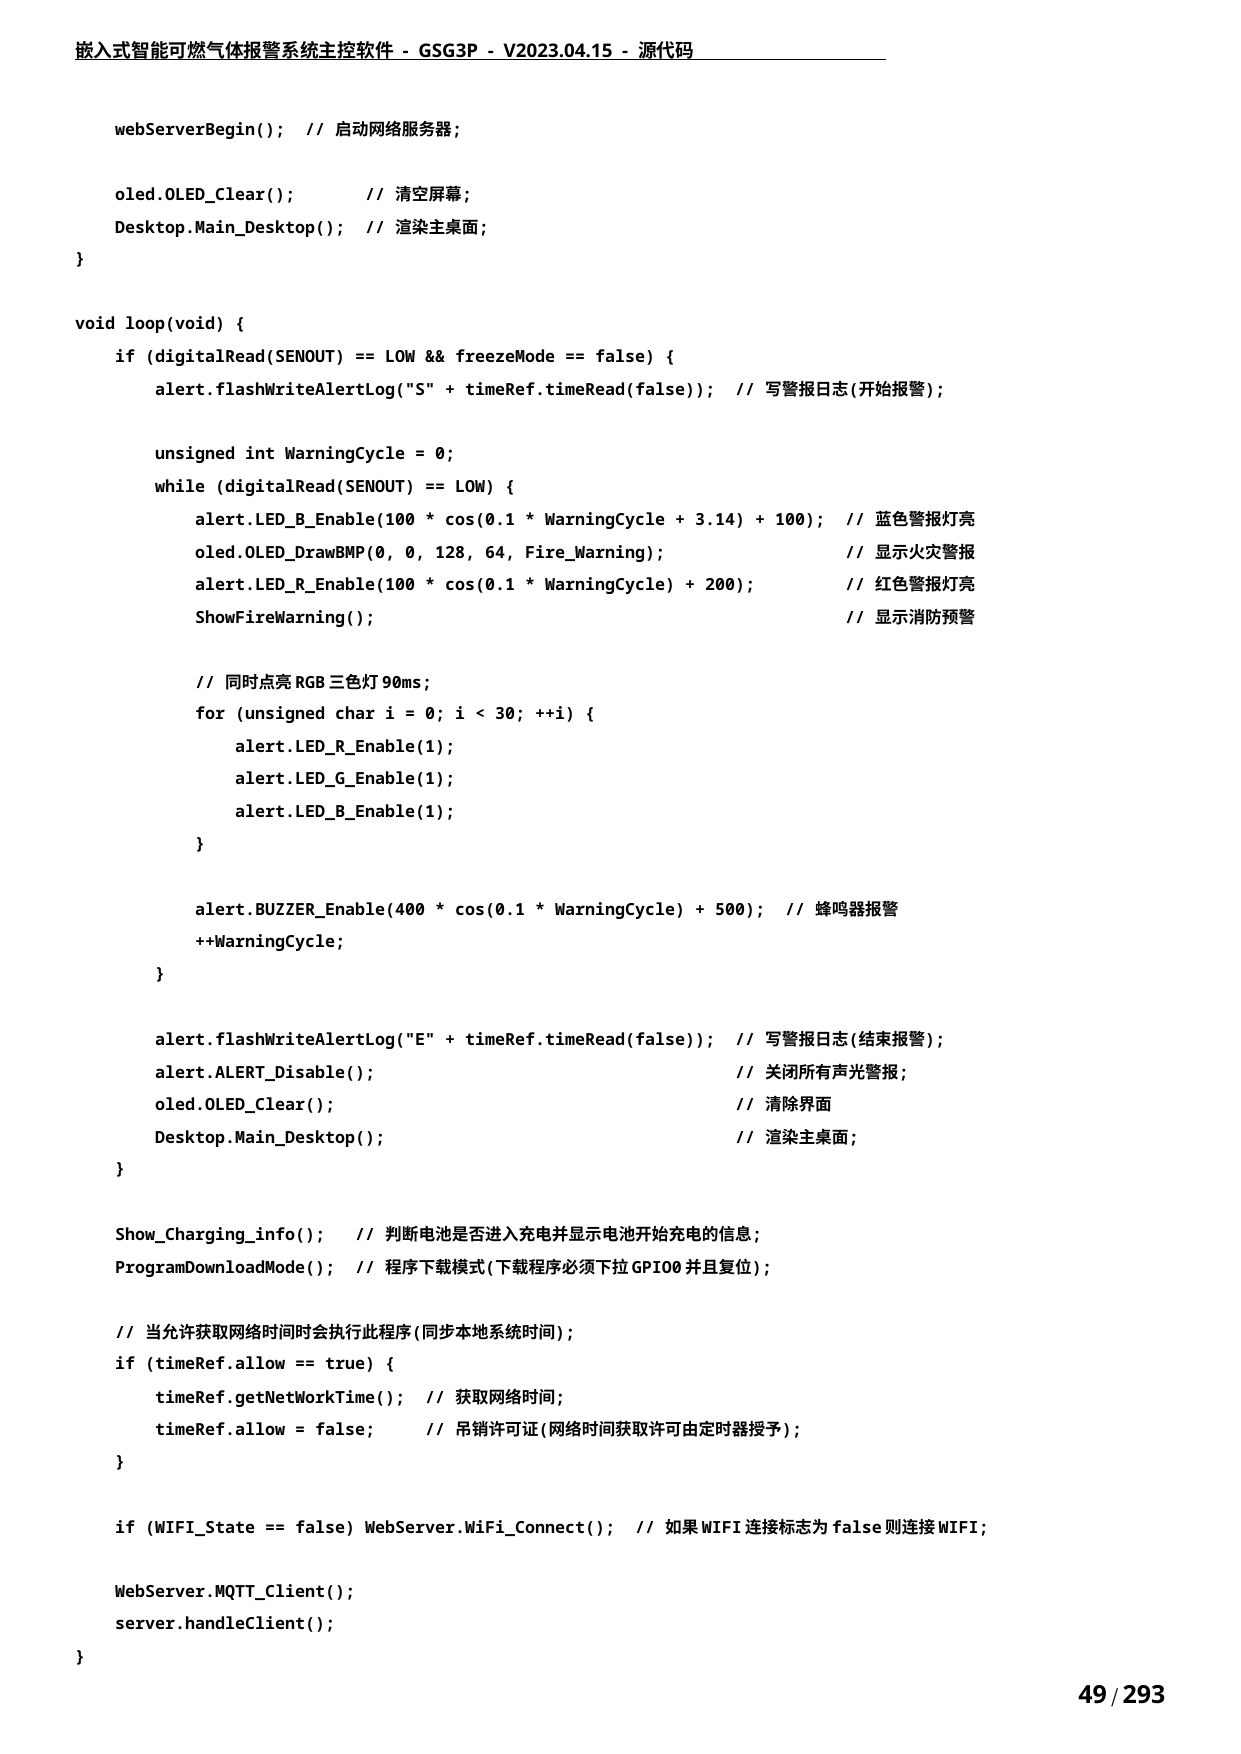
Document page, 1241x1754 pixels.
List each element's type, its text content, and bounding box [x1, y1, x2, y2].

text unsigned int WarningCycle = 0; [75, 437, 1165, 469]
text server.handleClient(); [75, 1607, 1165, 1639]
text oled.OLED_Clear(); // 清除界面 [75, 1087, 1165, 1119]
text alert.flashWriteAlertLog("S" + timeRef.timeRead(false)); // 写警报日志(开始报警); [75, 372, 1165, 404]
text ProgramDownloadMode(); // 程序下载模式(下载程序必须下拉GPIO0并且复位); [75, 1249, 1165, 1282]
text // 当允许获取网络时间时会执行此程序(同步本地系统时间); [75, 1314, 1165, 1347]
text alert.LED_R_Enable(100 * cos(0.1 * WarningCycle) + 200); // 红色警报灯亮 [75, 567, 1165, 599]
text void loop(void) { [75, 307, 1165, 339]
text Desktop.Main_Desktop(); // 渲染主桌面; [75, 209, 1165, 242]
text alert.LED_B_Enable(1); [75, 794, 1165, 827]
text } [75, 1444, 1165, 1477]
text if (WIFI_State == false) WebServer.WiFi_Connect(); // 如果WIFI连接标志为false则连接WIFI; [75, 1509, 1165, 1542]
text oled.OLED_Clear(); // 清空屏幕; [75, 177, 1165, 209]
text } [75, 827, 1165, 859]
text WebServer.MQTT_Client(); [75, 1574, 1165, 1607]
text oled.OLED_DrawBMP(0, 0, 128, 64, Fire_Warning); // 显示火灾警报 [75, 534, 1165, 567]
text ShowFireWarning(); // 显示消防预警 [75, 599, 1165, 632]
text } [75, 1152, 1165, 1184]
text } [75, 242, 1165, 274]
text Show_Charging_info(); // 判断电池是否进入充电并显示电池开始充电的信息; [75, 1217, 1165, 1249]
text } [75, 957, 1165, 989]
text alert.BUZZER_Enable(400 * cos(0.1 * WarningCycle) + 500); // 蜂鸣器报警 [75, 892, 1165, 924]
text ++WarningCycle; [75, 924, 1165, 957]
text } [75, 1639, 1165, 1672]
text if (digitalRead(SENOUT) == LOW && freezeMode == false) { [75, 339, 1165, 372]
text Desktop.Main_Desktop(); // 渲染主桌面; [75, 1119, 1165, 1152]
text for (unsigned char i = 0; i < 30; ++i) { [75, 697, 1165, 729]
text if (timeRef.allow == true) { [75, 1347, 1165, 1379]
text alert.flashWriteAlertLog("E" + timeRef.timeRead(false)); // 写警报日志(结束报警); [75, 1022, 1165, 1054]
text alert.LED_R_Enable(1); [75, 729, 1165, 762]
text timeRef.getNetWorkTime(); // 获取网络时间; [75, 1379, 1165, 1412]
text alert.LED_B_Enable(100 * cos(0.1 * WarningCycle + 3.14) + 100); // 蓝色警报灯亮 [75, 502, 1165, 534]
text timeRef.allow = false; // 吊销许可证(网络时间获取许可由定时器授予); [75, 1412, 1165, 1444]
text while (digitalRead(SENOUT) == LOW) { [75, 469, 1165, 502]
text webServerBegin(); // 启动网络服务器; [75, 112, 1165, 144]
text alert.ALERT_Disable(); // 关闭所有声光警报; [75, 1054, 1165, 1087]
text // 同时点亮RGB三色灯90ms; [75, 664, 1165, 697]
text alert.LED_G_Enable(1); [75, 762, 1165, 794]
